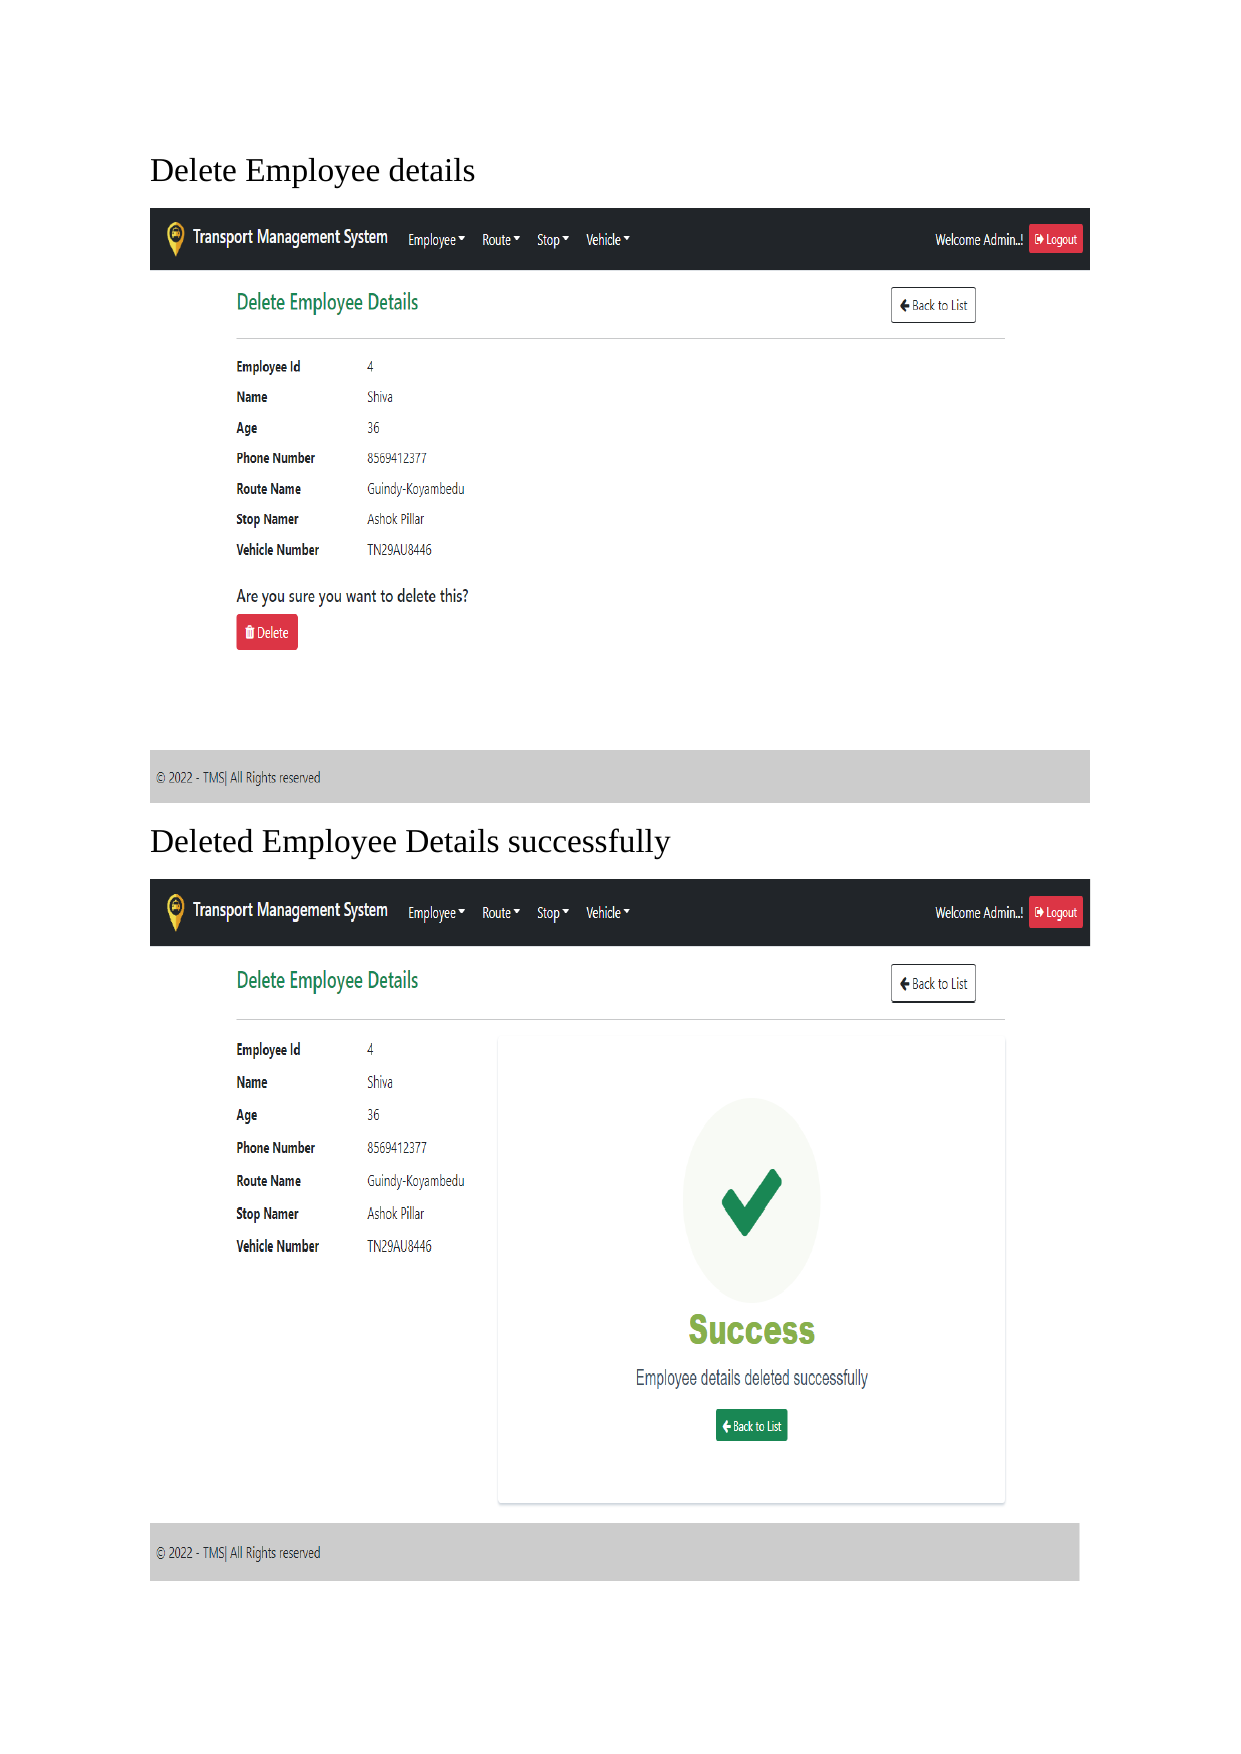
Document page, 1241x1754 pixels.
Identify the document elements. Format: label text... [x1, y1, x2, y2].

picture [150, 879, 1091, 1581]
picture [150, 208, 1090, 803]
text Deleted Employee Details successfully [150, 822, 1090, 860]
text Delete Employee details [150, 150, 1090, 188]
